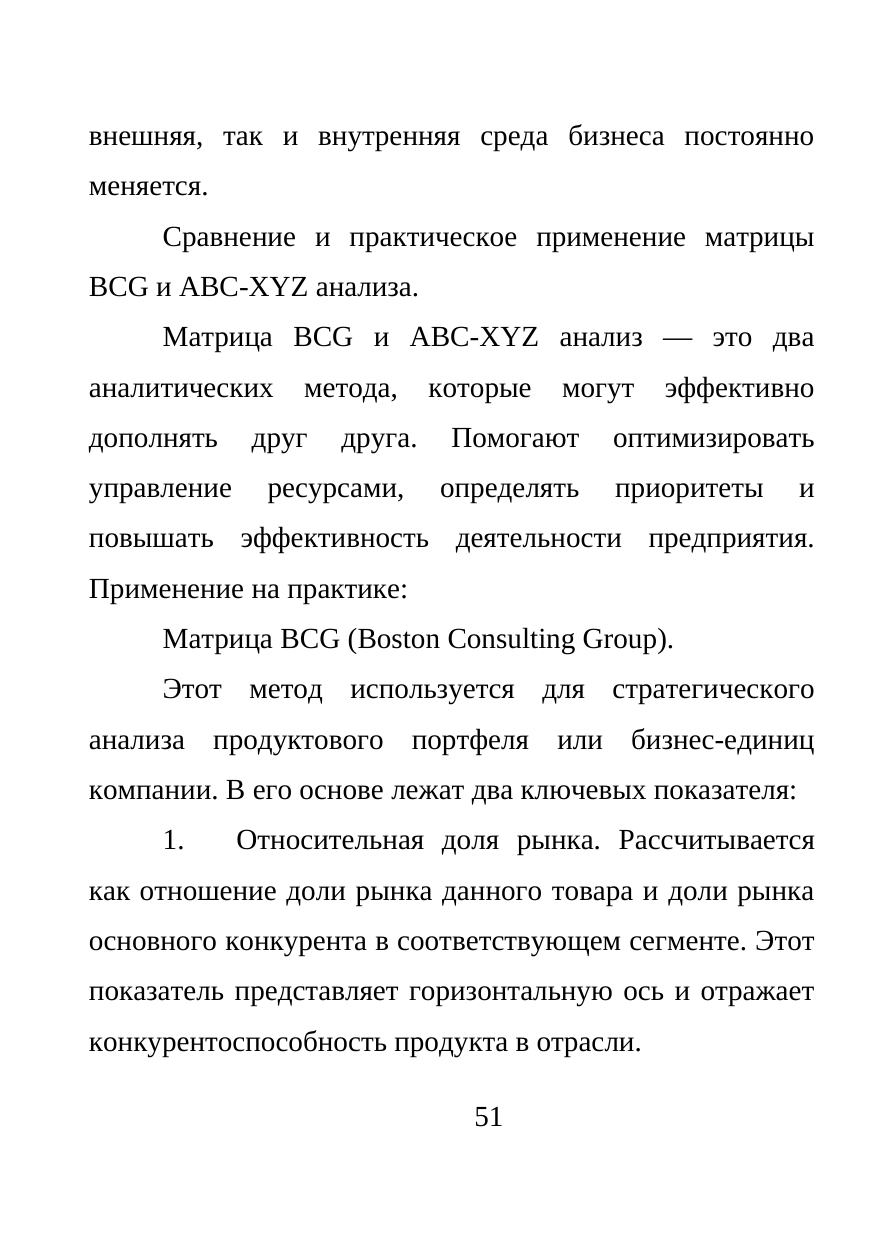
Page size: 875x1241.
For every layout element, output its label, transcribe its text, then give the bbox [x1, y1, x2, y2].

text Матрица BCG и ABC-XYZ анализ — это два аналитических метода, которые могут эффективно дополнять друг друга. Помогают оптимизировать управление ресурсами, определять приоритеты и повышать эффективность деятельности предприятия. Применение на практике: [89, 319, 815, 604]
text Сравнение и практическое применение матрицы BCG и ABC-XYZ анализа. [89, 219, 815, 303]
list Относительная доля рынка. Рассчитывается как отношение доли рынка данного товара и доли рынка основного конкурента в соответствующем сегменте. Этот показатель представляет горизонтальную ось и отражает конкурентоспособность продукта в отрасли. [89, 822, 815, 1057]
text Этот метод используется для стратегического анализа продуктового портфеля или бизнес-единиц компании. В его основе лежат два ключевых показателя: [89, 672, 815, 806]
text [89, 118, 815, 202]
text Матрица BCG (Boston Consulting Group). [89, 621, 815, 655]
